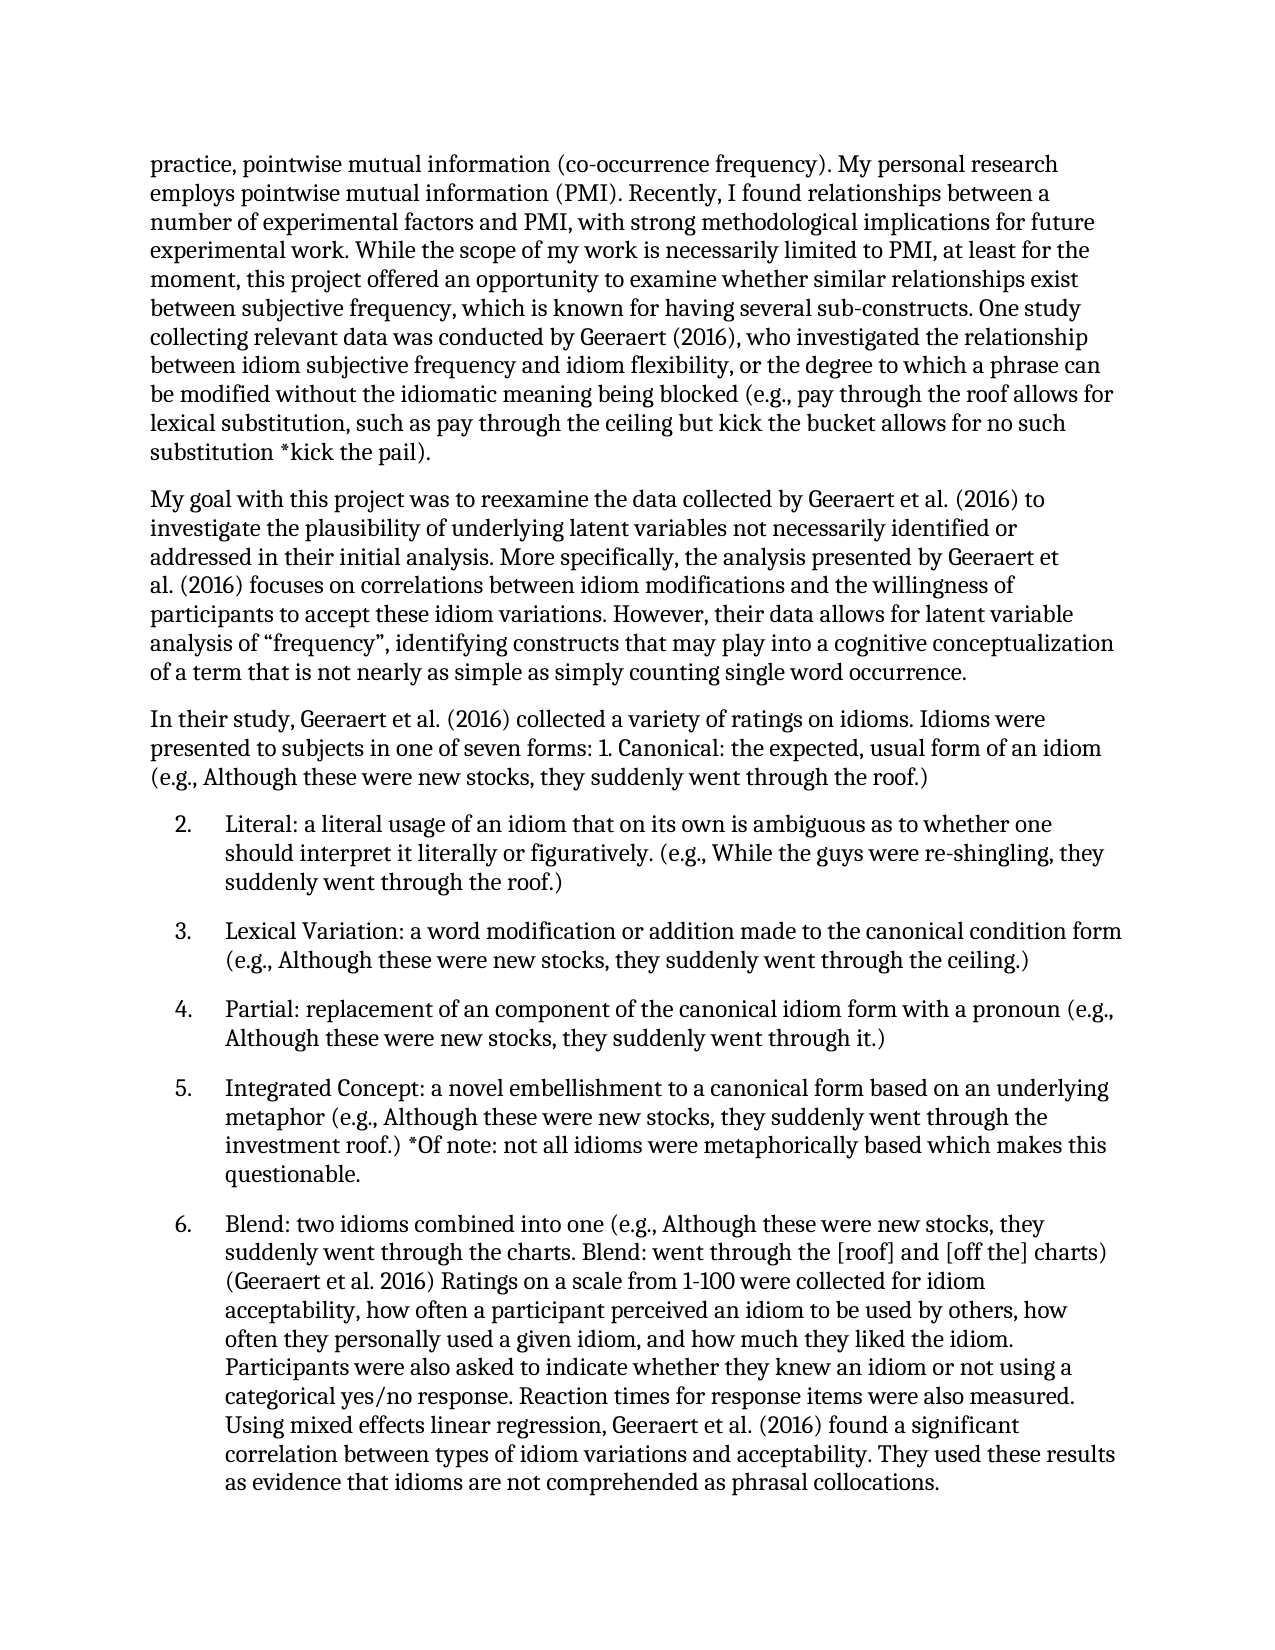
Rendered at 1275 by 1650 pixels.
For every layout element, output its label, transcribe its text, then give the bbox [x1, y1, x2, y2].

list Partial: replacement of an component of the canonical idiom form with a pronoun (e.g., Although these were new stocks, they suddenly went through it.) [175, 995, 1125, 1053]
text My goal with this project was to reexamine the data collected by Geeraert et al. (2016) to investigate the plausibility of underlying latent variables not necessarily identified or addressed in their initial analysis. More specifically, the analysis presented by Geeraert et al. (2016) focuses on correlations between idiom modifications and the willingness of participants to accept these idiom variations. However, their data allows for latent variable analysis of “frequency”, identifying constructs that may play into a cognitive conceptualization of a term that is not nearly as simple as simply counting single word occurrence. [150, 485, 1125, 686]
list Lexical Variation: a word modification or addition made to the canonical condition form (e.g., Although these were new stocks, they suddenly went through the ceiling.) [175, 917, 1125, 974]
list Literal: a literal usage of an idiom that on its own is ambiguous as to whether one should interpret it literally or figuratively. (e.g., While the guys were re-shingling, they suddenly went through the roof.) [175, 810, 1125, 896]
list Blend: two idioms combined into one (e.g., Although these were new stocks, they suddenly went through the charts. Blend: went through the [roof] and [off the] charts) (Geeraert et al. 2016) Ratings on a scale from 1-100 were collected for idiom acceptability, how often a participant perceived an idiom to be used by others, how often they personally used a given idiom, and how much they liked the idiom. Participants were also asked to indicate whether they knew an idiom or not using a categorical yes/no response. Reaction times for response items were also measured. Using mixed effects linear regression, Geeraert et al. (2016) found a significant correlation between types of idiom variations and acceptability. They used these results as evidence that idioms are not comprehended as phrasal collocations. [175, 1209, 1125, 1497]
text In their study, Geeraert et al. (2016) collected a variety of ratings on idioms. Idioms were presented to subjects in one of seven forms: 1. Canonical: the expected, usual form of an idiom (e.g., Although these were new stocks, they suddenly went through the roof.) [150, 705, 1125, 791]
list Integrated Concept: a novel embellishment to a canonical form based on an underlying metaphor (e.g., Although these were new stocks, they suddenly went through the investment roof.) *Of note: not all idioms were metaphorically based which makes this questionable. [175, 1074, 1125, 1189]
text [150, 150, 1125, 466]
